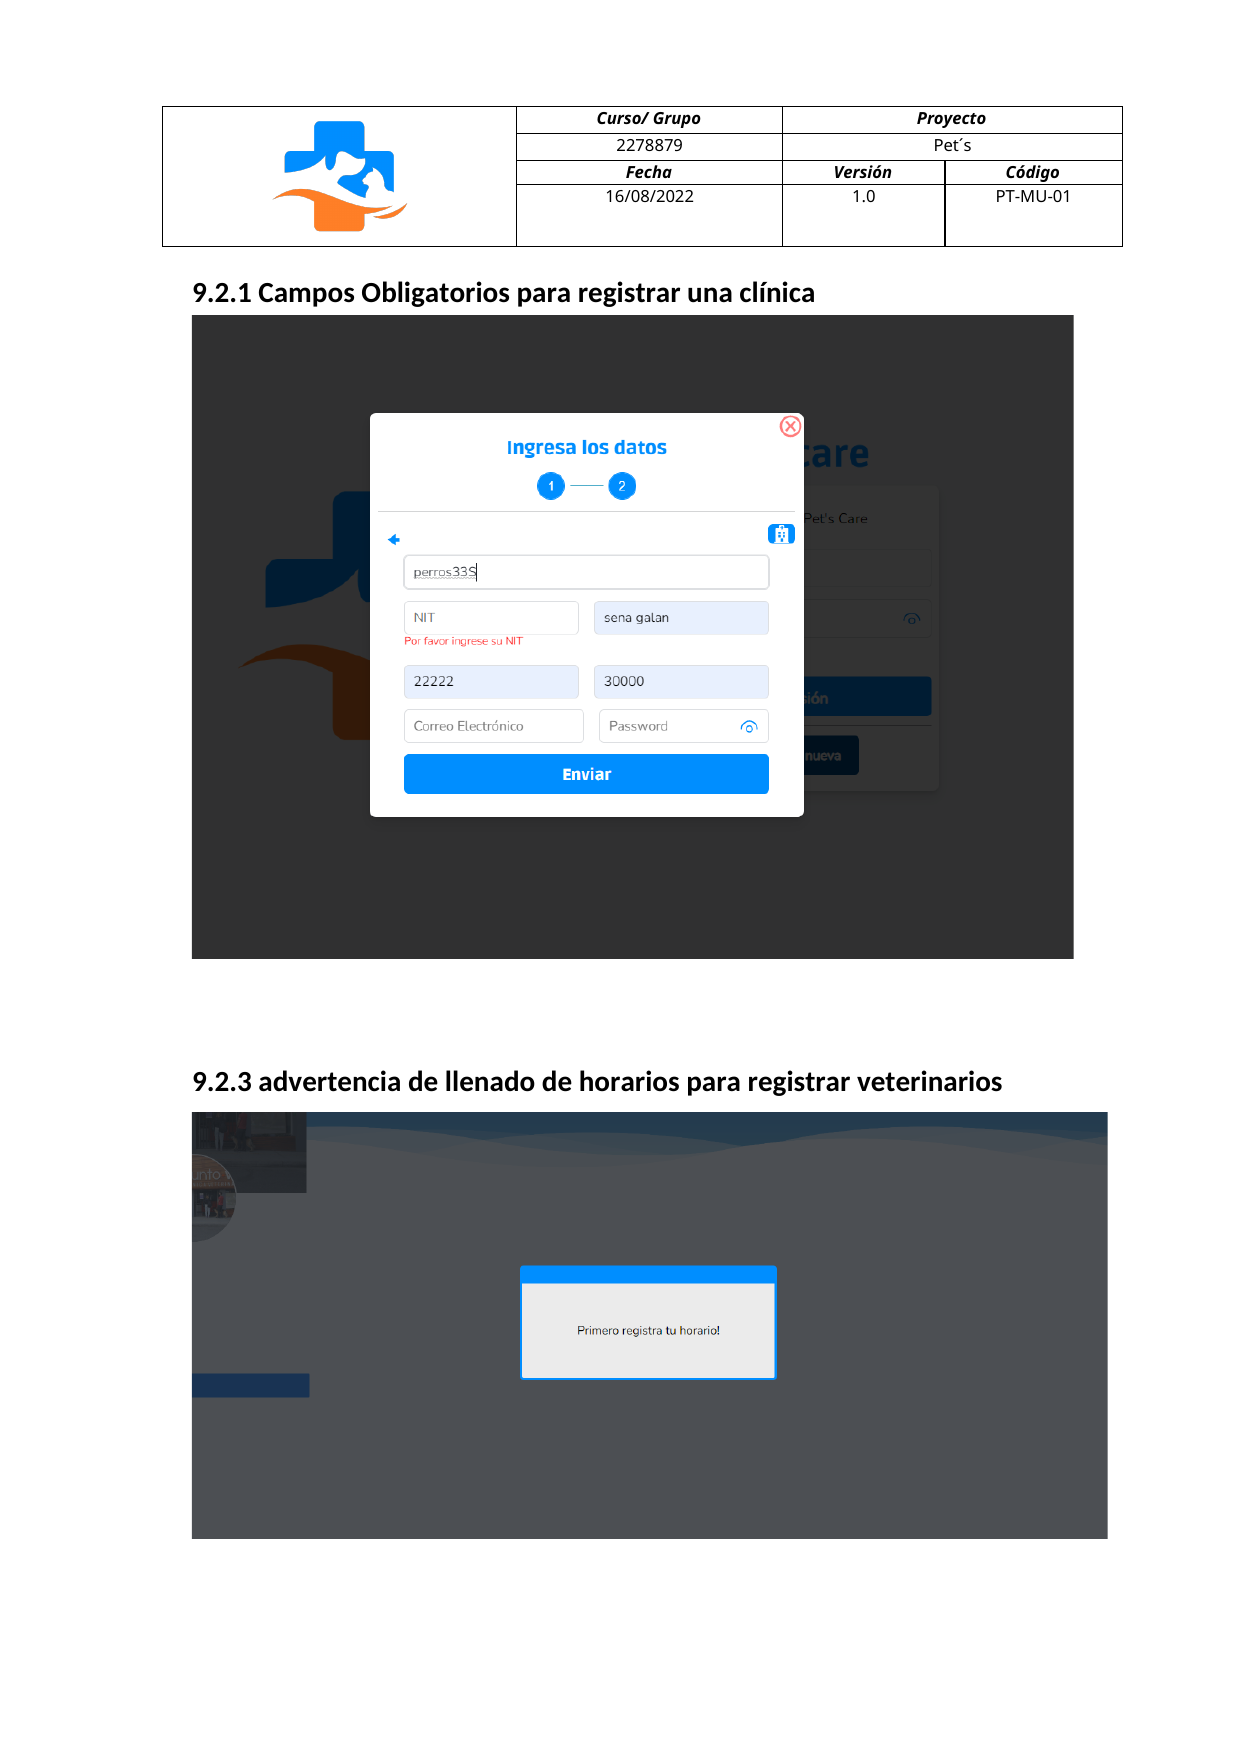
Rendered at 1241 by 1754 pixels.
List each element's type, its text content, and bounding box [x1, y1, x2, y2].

picture [191, 315, 1074, 959]
picture [270, 107, 409, 246]
picture [191, 1112, 1108, 1539]
subtitle 9.2.3 advertencia de llenado de horarios para registrar veterinarios [192, 1063, 1166, 1099]
